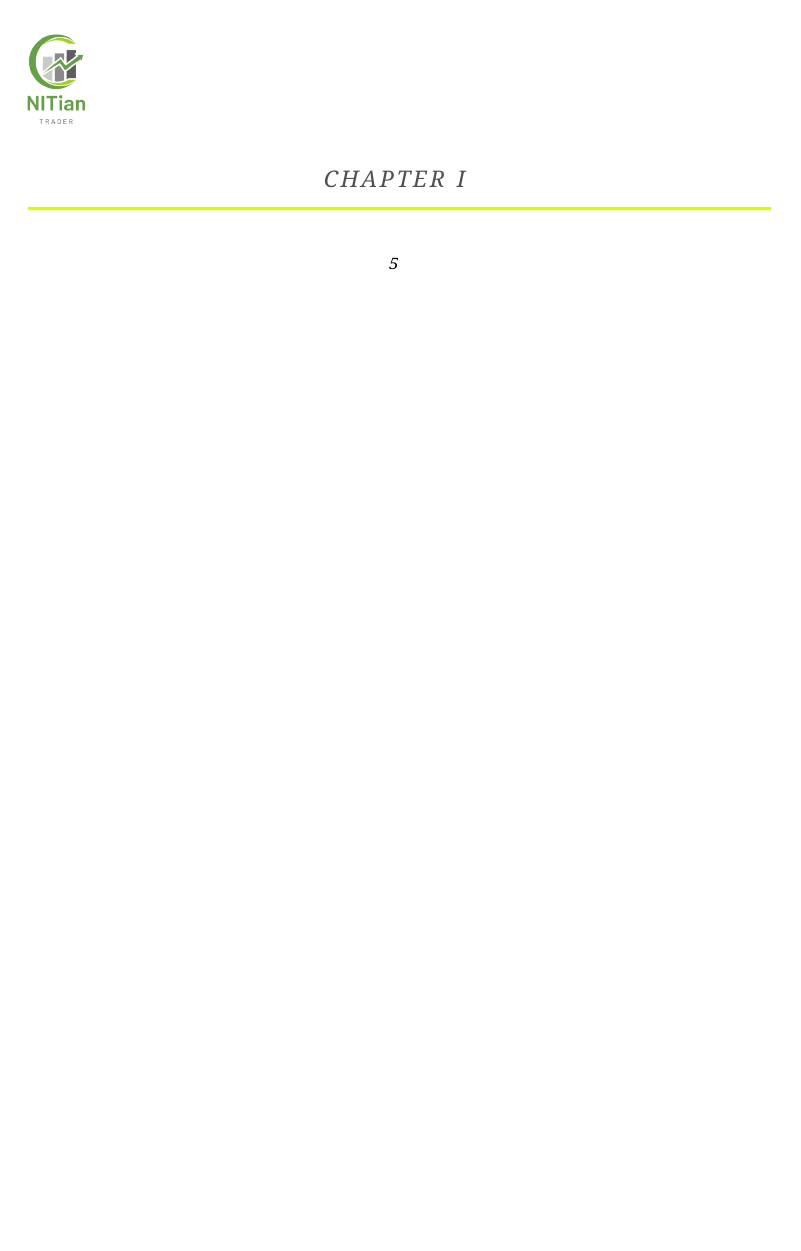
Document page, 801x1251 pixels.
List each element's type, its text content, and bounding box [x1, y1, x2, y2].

picture [0, 0, 142, 166]
text 5 [65, 253, 724, 274]
